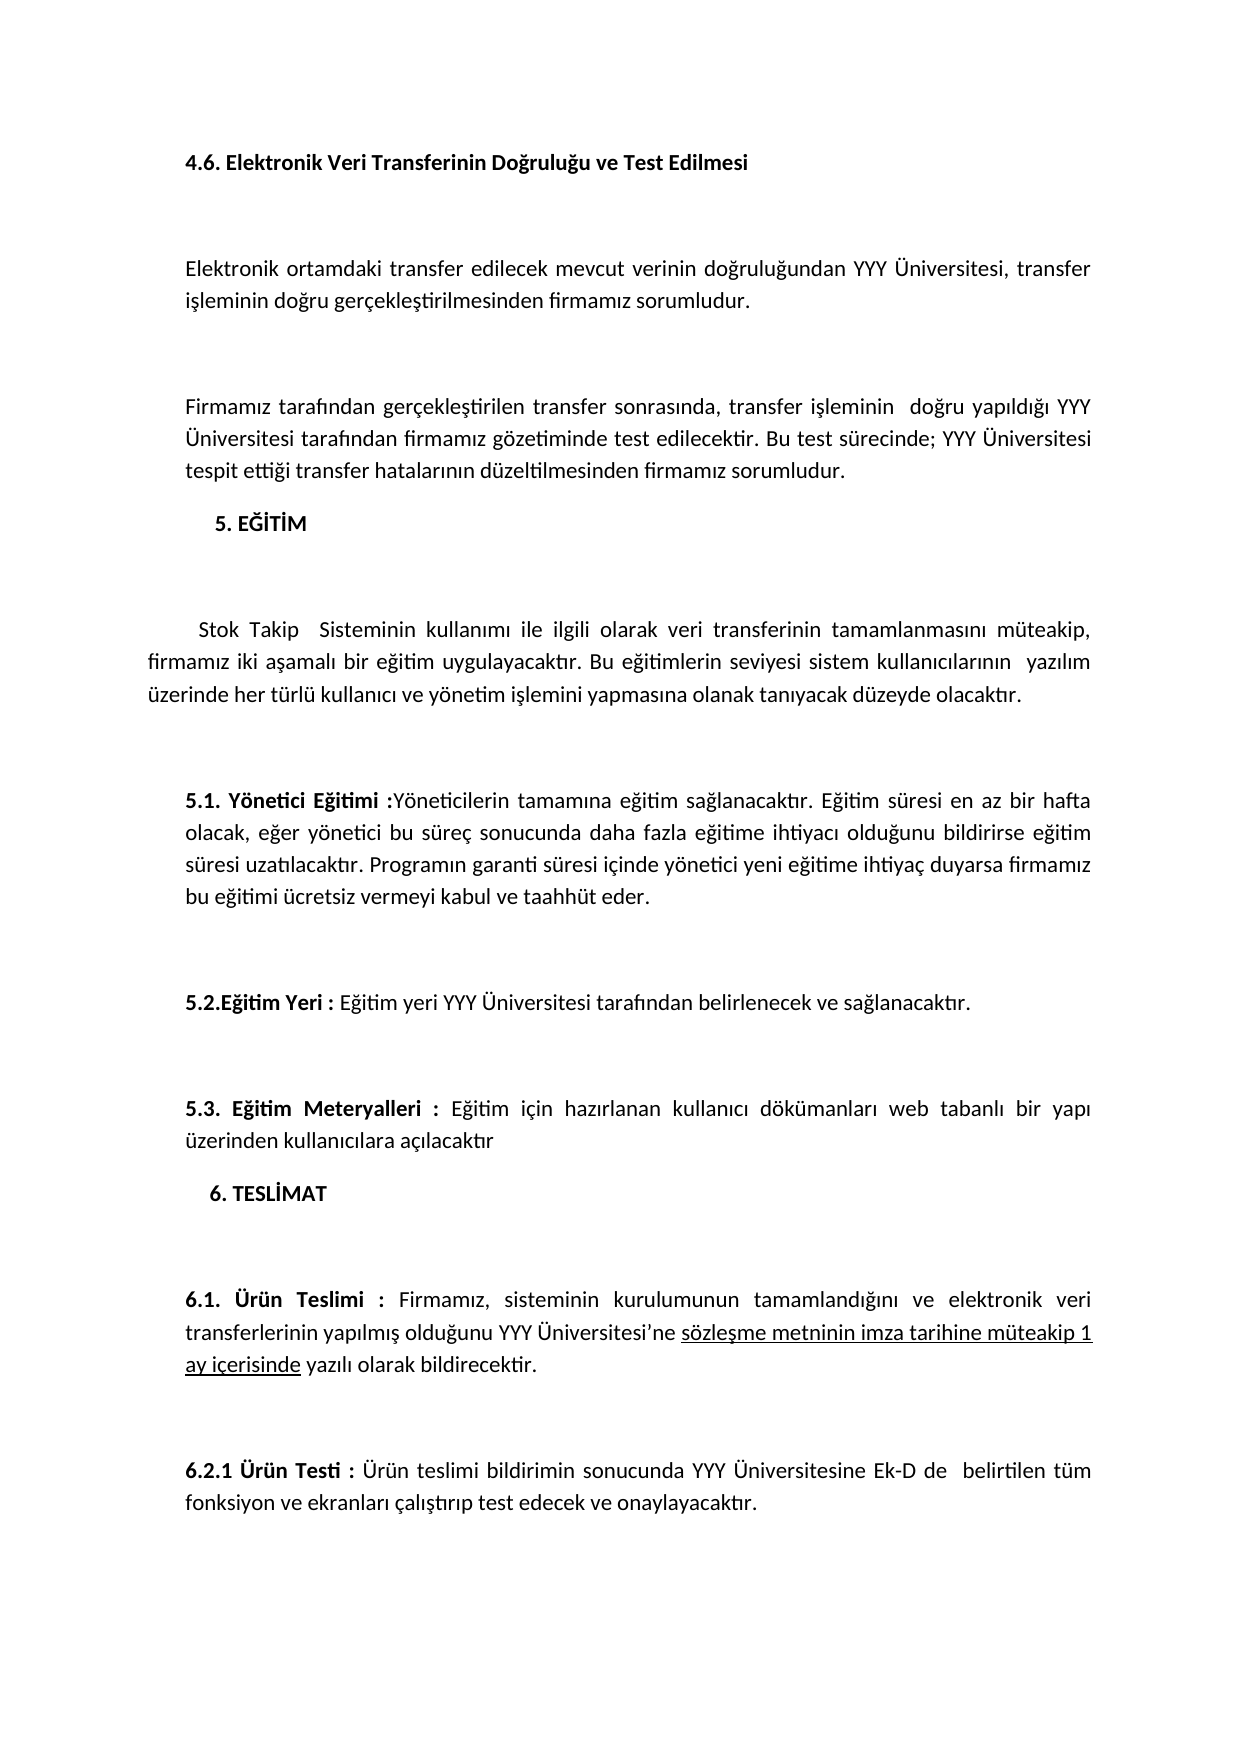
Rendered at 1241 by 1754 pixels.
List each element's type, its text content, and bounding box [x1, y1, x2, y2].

text 5.3. Eğitim Meteryalleri : Eğitim için hazırlanan kullanıcı dökümanları web tabanlı bir yapı üzerinden kullanıcılara açılacaktır [185, 1094, 1093, 1154]
text 4.6. Elektronik Veri Transferinin Doğruluğu ve Test Edilmesi [185, 148, 1093, 176]
text 6. TESLİMAT [148, 1179, 1093, 1208]
text Elektronik ortamdaki transfer edilecek mevcut verinin doğruluğundan YYY Üniversitesi, transfer işleminin doğru gerçekleştirilmesinden firmamız sorumludur. [185, 254, 1093, 314]
text 5. EĞİTİM [148, 509, 1093, 537]
text 6.2.1 Ürün Testi : Ürün teslimi bildirimin sonucunda YYY Üniversitesine Ek-D de belirtilen tüm fonksiyon ve ekranları çalıştırıp test edecek ve onaylayacaktır. [185, 1456, 1093, 1516]
text Firmamız tarafından gerçekleştirilen transfer sonrasında, transfer işleminin doğru yapıldığı YYY Üniversitesi tarafından firmamız gözetiminde test edilecektir. Bu test sürecinde; YYY Üniversitesi tespit ettiği transfer hatalarının düzeltilmesinden firmamız sorumludur. [185, 392, 1093, 484]
text 6.1. Ürün Teslimi : Firmamız, sisteminin kurulumunun tamamlandığını ve elektronik veri transferlerinin yapılmış olduğunu YYY Üniversitesi’ne sözleşme metninin imza tarihine müteakip 1 ay içerisinde yazılı olarak bildirecektir. [185, 1286, 1093, 1378]
text Stok Takip Sisteminin kullanımı ile ilgili olarak veri transferinin tamamlanmasını müteakip, firmamız iki aşamalı bir eğitim uygulayacaktır. Bu eğitimlerin seviyesi sistem kullanıcılarının yazılım üzerinde her türlü kullanıcı ve yönetim işlemini yapmasına olanak tanıyacak düzeyde olacaktır. [148, 615, 1093, 708]
text 5.2.Eğitim Yeri : Eğitim yeri YYY Üniversitesi tarafından belirlenecek ve sağlanacaktır. [185, 988, 1093, 1016]
text 5.1. Yönetici Eğitimi :Yöneticilerin tamamına eğitim sağlanacaktır. Eğitim süresi en az bir hafta olacak, eğer yönetici bu süreç sonucunda daha fazla eğitime ihtiyacı olduğunu bildirirse eğitim süresi uzatılacaktır. Programın garanti süresi içinde yönetici yeni eğitime ihtiyaç duyarsa firmamız bu eğitimi ücretsiz vermeyi kabul ve taahhüt eder. [185, 786, 1093, 910]
